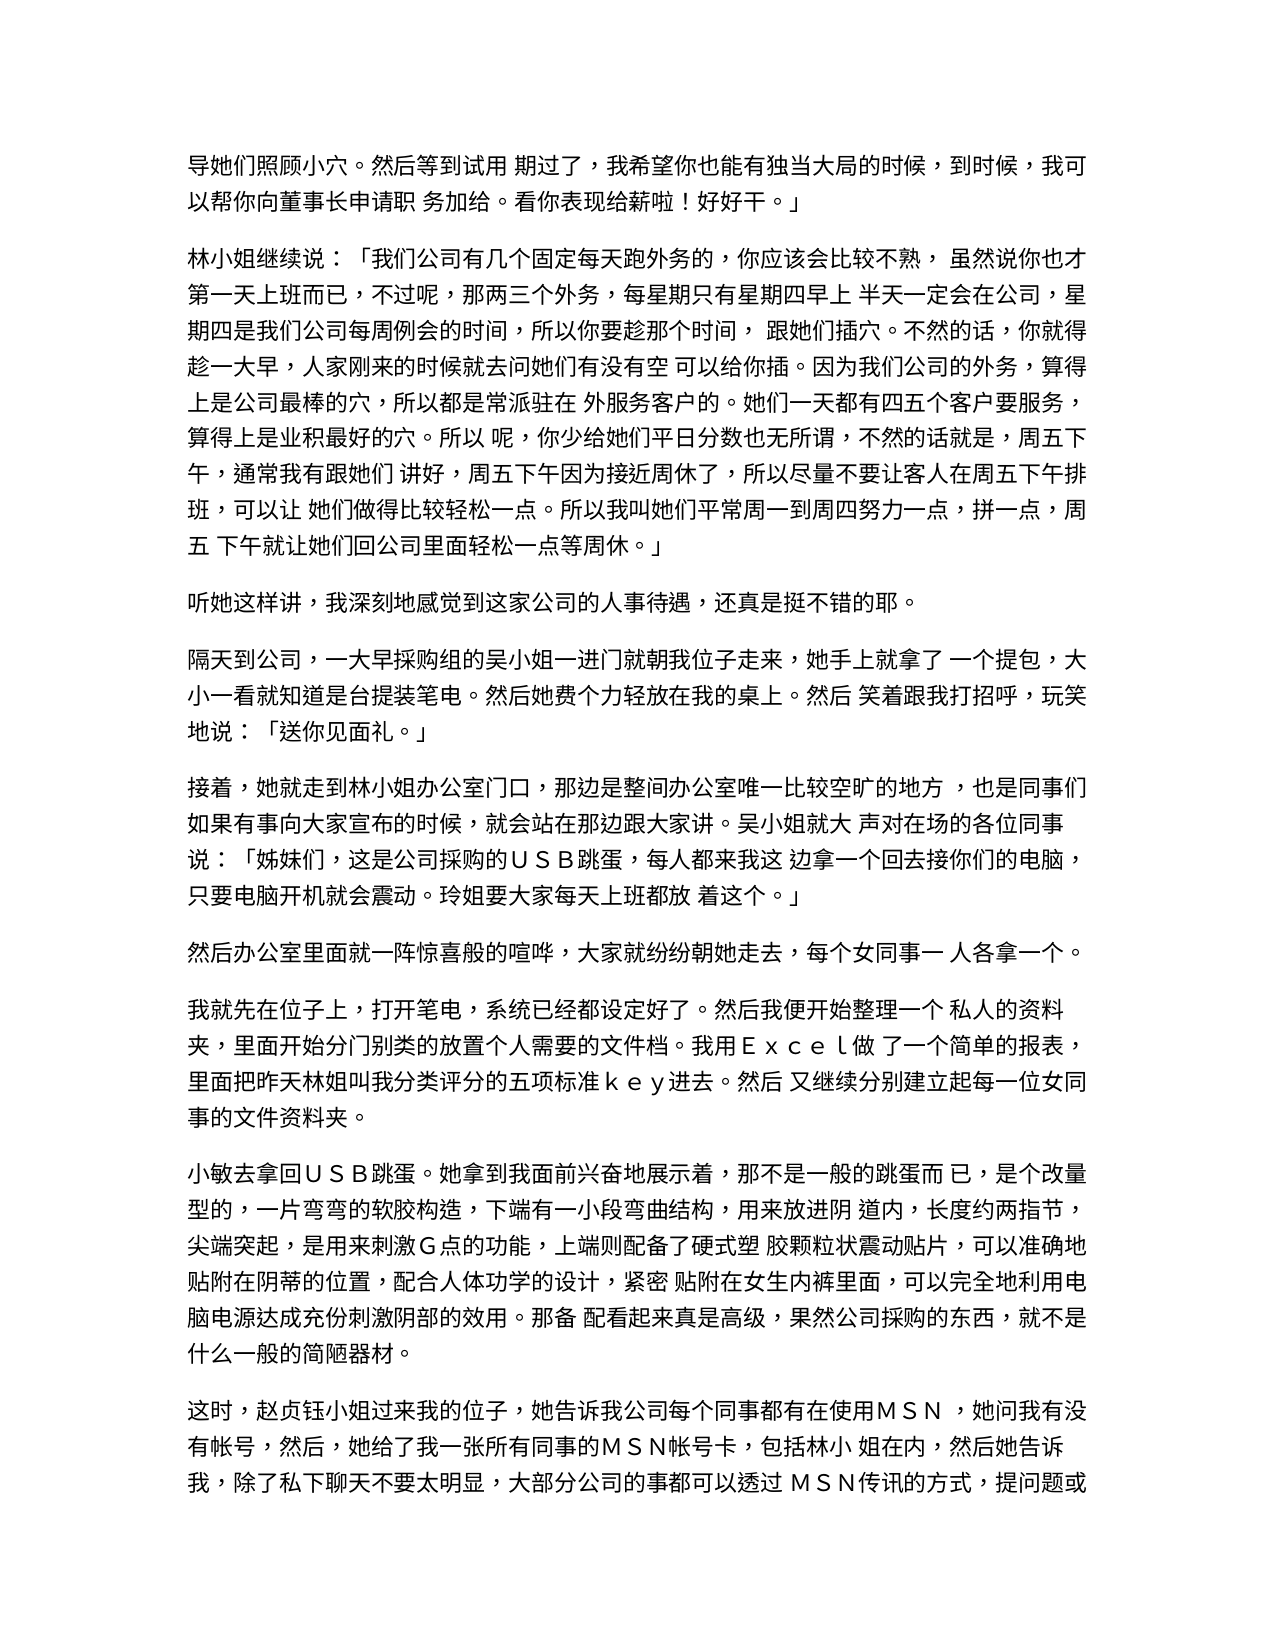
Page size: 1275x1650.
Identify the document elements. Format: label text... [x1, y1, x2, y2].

text 听她这样讲，我深刻地感觉到这家公司的人事待遇，还真是挺不错的耶。 [187, 587, 1087, 618]
text 接着，她就走到林小姐办公室门口，那边是整间办公室唯一比较空旷的地方 ，也是同事们如果有事向大家宣布的时候，就会站在那边跟大家讲。吴小姐就大 声对在场的各位同事说：「姊妹们，这是公司採购的ＵＳＢ跳蛋，每人都来我这 边拿一个回去接你们的电脑，只要电脑开机就会震动。玲姐要大家每天上班都放 着这个。」 [187, 772, 1087, 911]
text 隔天到公司，一大早採购组的吴小姐一进门就朝我位子走来，她手上就拿了 一个提包，大小一看就知道是台提装笔电。然后她费个力轻放在我的桌上。然后 笑着跟我打招呼，玩笑地说：「送你见面礼。」 [187, 644, 1087, 747]
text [187, 150, 1087, 217]
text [187, 1395, 1087, 1498]
text 然后办公室里面就一阵惊喜般的喧哗，大家就纷纷朝她走去，每个女同事一 人各拿一个。 [187, 937, 1087, 968]
text 我就先在位子上，打开笔电，系统已经都设定好了。然后我便开始整理一个 私人的资料夹，里面开始分门别类的放置个人需要的文件档。我用Ｅｘｃｅｌ做 了一个简单的报表，里面把昨天林姐叫我分类评分的五项标准ｋｅｙ进去。然后 又继续分别建立起每一位女同事的文件资料夹。 [187, 994, 1087, 1133]
text 林小姐继续说：「我们公司有几个固定每天跑外务的，你应该会比较不熟， 虽然说你也才第一天上班而已，不过呢，那两三个外务，每星期只有星期四早上 半天一定会在公司，星期四是我们公司每周例会的时间，所以你要趁那个时间， 跟她们插穴。不然的话，你就得趁一大早，人家刚来的时候就去问她们有没有空 可以给你插。因为我们公司的外务，算得上是公司最棒的穴，所以都是常派驻在 外服务客户的。她们一天都有四五个客户要服务，算得上是业积最好的穴。所以 呢，你少给她们平日分数也无所谓，不然的话就是，周五下午，通常我有跟她们 讲好，周五下午因为接近周休了，所以尽量不要让客人在周五下午排班，可以让 她们做得比较轻松一点。所以我叫她们平常周一到周四努力一点，拼一点，周五 下午就让她们回公司里面轻松一点等周休。」 [187, 243, 1087, 561]
text 小敏去拿回ＵＳＢ跳蛋。她拿到我面前兴奋地展示着，那不是一般的跳蛋而 已，是个改量型的，一片弯弯的软胶构造，下端有一小段弯曲结构，用来放进阴 道内，长度约两指节，尖端突起，是用来刺激Ｇ点的功能，上端则配备了硬式塑 胶颗粒状震动贴片，可以准确地贴附在阴蒂的位置，配合人体功学的设计，紧密 贴附在女生内裤里面，可以完全地利用电脑电源达成充份刺激阴部的效用。那备 配看起来真是高级，果然公司採购的东西，就不是什么一般的简陋器材。 [187, 1158, 1087, 1369]
